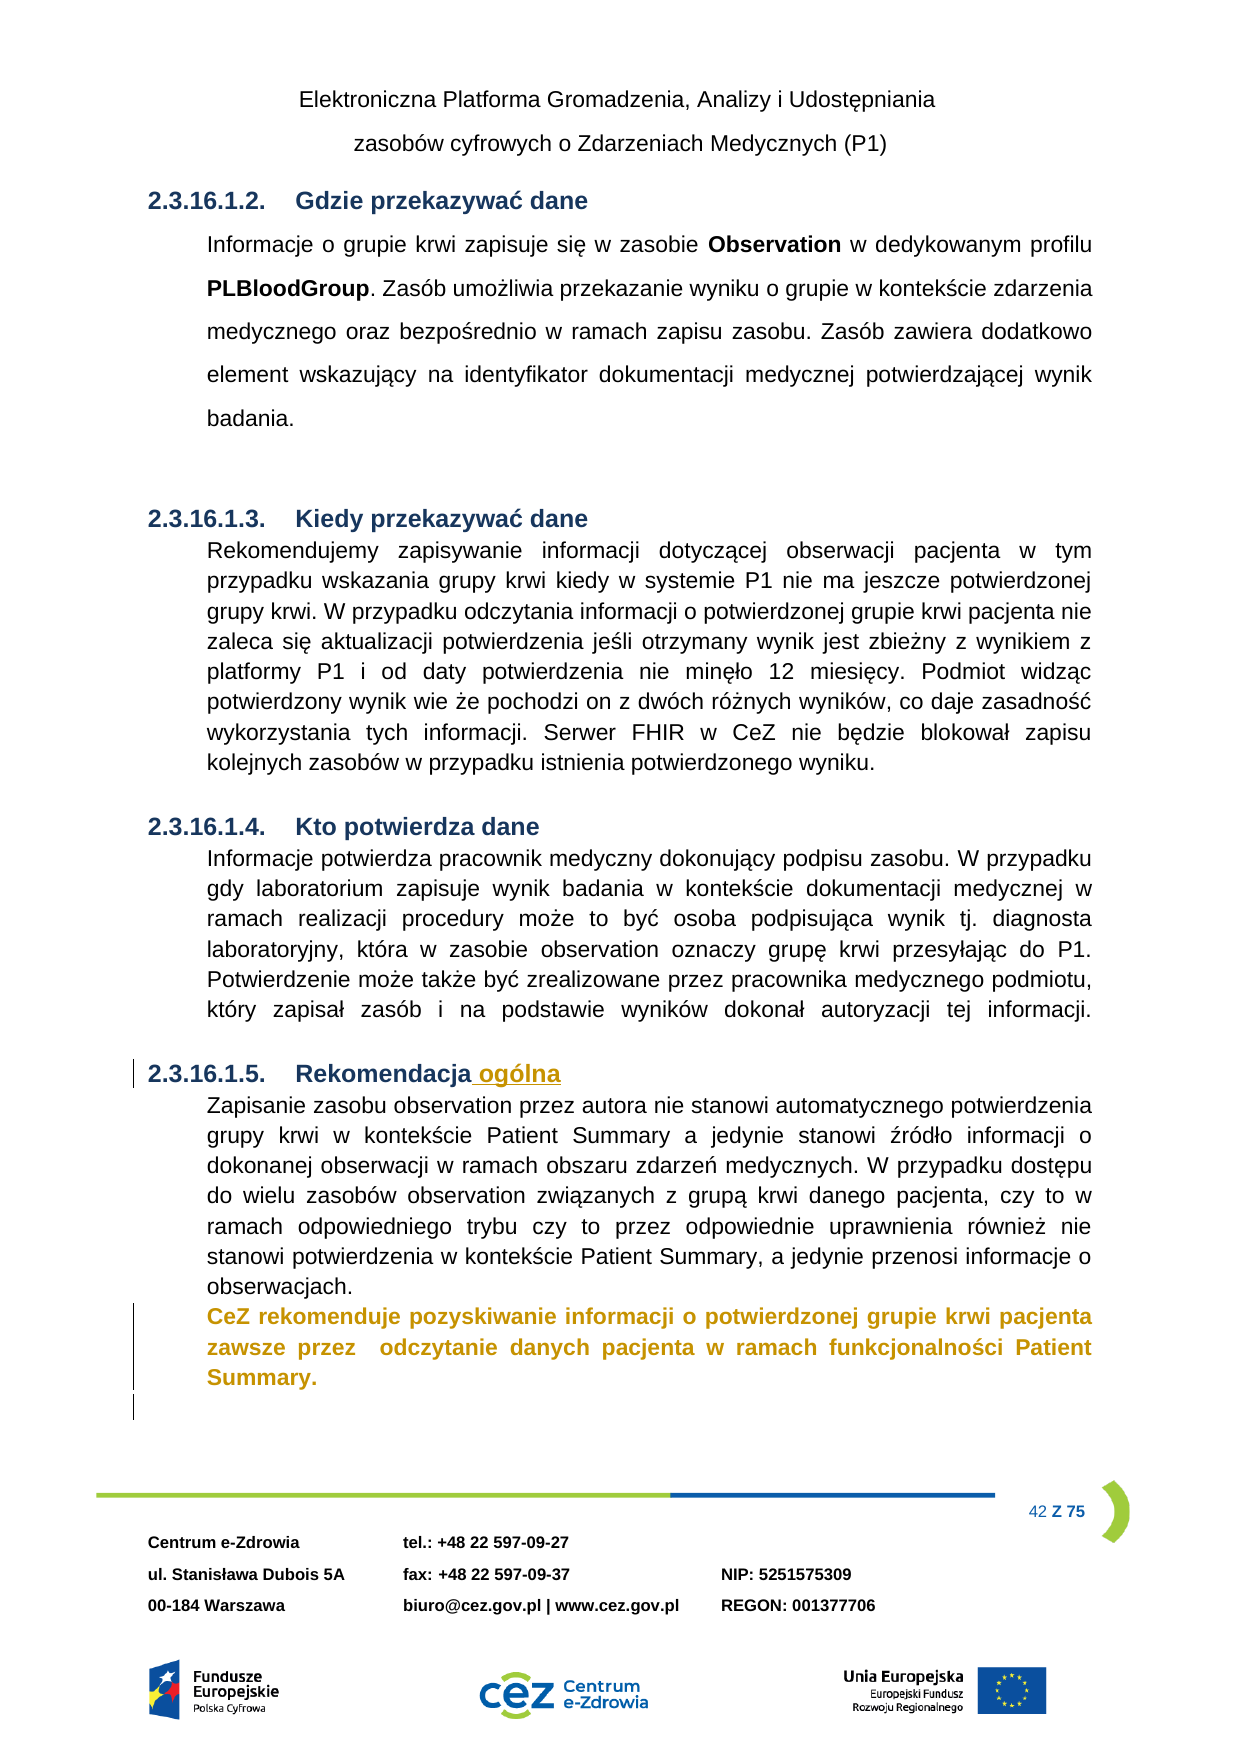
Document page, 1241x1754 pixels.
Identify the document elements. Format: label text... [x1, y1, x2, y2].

picture [477, 1671, 649, 1719]
list Informacje potwierdza pracownik medyczny dokonujący podpisu zasobu. W przypadku gdy laboratorium zapisuje wynik badania w kontekście dokumentacji medycznej w ramach realizacji procedury może to być osoba podpisująca wynik tj. diagnosta laboratoryjny, która w zasobie observation oznaczy grupę krwi przesyłając do P1. Potwierdzenie może także być zrealizowane przez pracownika medycznego podmiotu, który zapisał zasób i na podstawie wyników dokonał autoryzacji tej informacji. [207, 845, 1093, 1054]
picture [142, 1657, 285, 1722]
list Gdzie przekazywać dane [148, 186, 1093, 214]
list CeZ rekomenduje pozyskiwanie informacji o potwierdzonej grupie krwi pacjenta zawsze przez odczytanie danych pacjenta w ramach funkcjonalności Patient Summary. [207, 1303, 1093, 1390]
picture [1101, 1480, 1130, 1543]
list Rekomendacja [148, 1059, 1093, 1087]
list Kiedy przekazywać dane [148, 504, 1093, 533]
picture [835, 1666, 1055, 1715]
list Zapisanie zasobu observation przez autora nie stanowi automatycznego potwierdzenia grupy krwi w kontekście Patient Summary a jedynie stanowi źródło informacji o dokonanej obserwacji w ramach obszaru zdarzeń medycznych. W przypadku dostępu do wielu zasobów observation związanych z grupą krwi danego pacjenta, czy to w ramach odpowiedniego trybu czy to przez odpowiednie uprawnienia również nie stanowi potwierdzenia w kontekście Patient Summary, a jedynie przenosi informacje o obserwacjach. [207, 1092, 1093, 1299]
text Informacje o grupie krwi zapisuje się w zasobie Observation w dedykowanym profilu PLBloodGroup. Zasób umożliwia przekazanie wyniku o grupie w kontekście zdarzenia medycznego oraz bezpośrednio w ramach zapisu zasobu. Zasób zawiera dodatkowo element wskazujący na identyfikator dokumentacji medycznej potwierdzającej wynik badania. [207, 231, 1093, 475]
list Rekomendujemy zapisywanie informacji dotyczącej obserwacji pacjenta w tym przypadku wskazania grupy krwi kiedy w systemie P1 nie ma jeszcze potwierdzonej grupy krwi. W przypadku odczytania informacji o potwierdzonej grupie krwi pacjenta nie zaleca się aktualizacji potwierdzenia jeśli otrzymany wynik jest zbieżny z wynikiem z platformy P1 i od daty potwierdzenia nie minęło 12 miesięcy. Podmiot widząc potwierdzony wynik wie że pochodzi on z dwóch różnych wyników, co daje zasadność wykorzystania tych informacji. Serwer FHIR w CeZ nie będzie blokował zapisu kolejnych zasobów w przypadku istnienia potwierdzonego wyniku. [207, 537, 1093, 775]
list Kto potwierdza dane [148, 812, 1093, 841]
